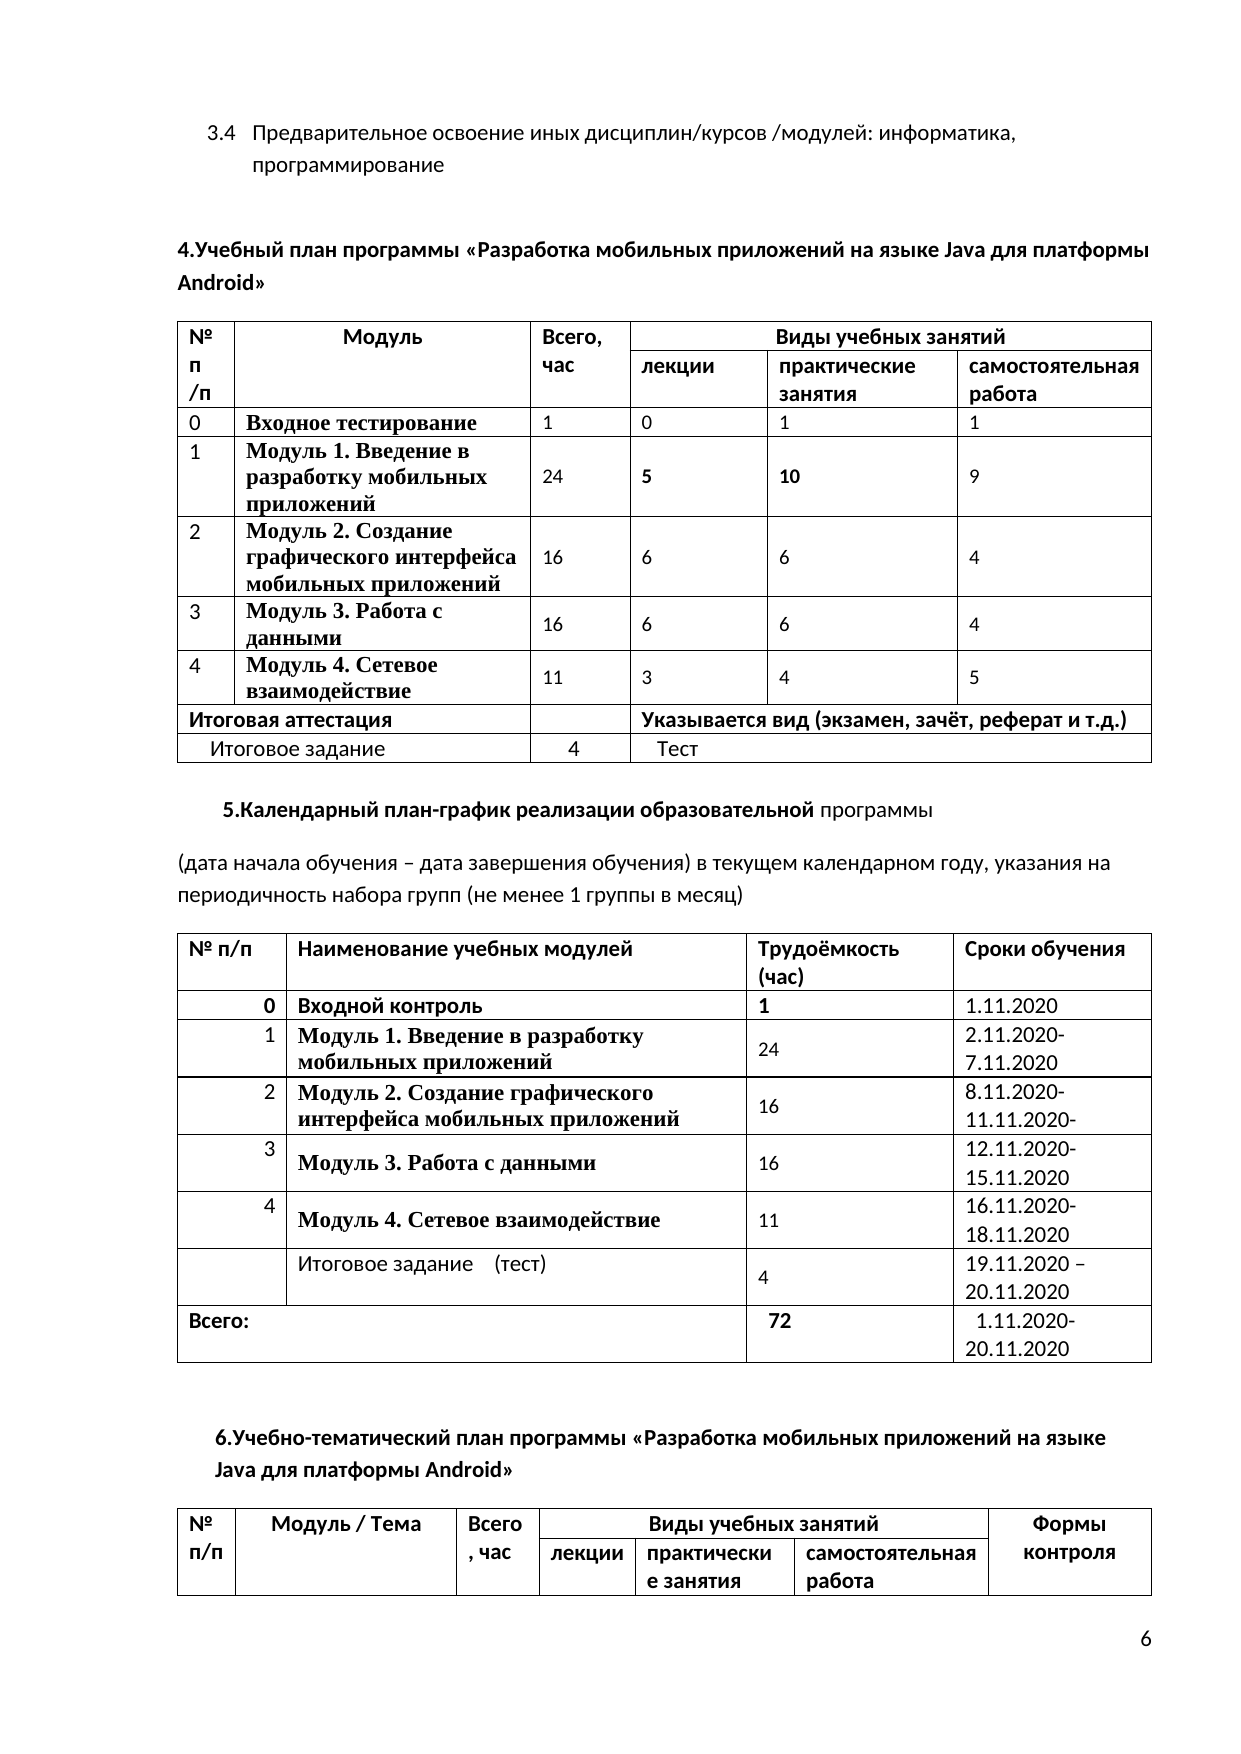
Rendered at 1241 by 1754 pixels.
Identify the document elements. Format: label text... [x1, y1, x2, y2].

table_header Виды учебных занятий [631, 322, 1151, 350]
table_cell 2 [178, 1078, 286, 1133]
table_cell практические занятия [768, 351, 957, 407]
list 6.Учебно-тематический план программы «Разработка мобильных приложений на языке Java для платформы Android» [215, 1423, 1152, 1483]
table_cell 3 [178, 597, 234, 650]
table_cell Тест [631, 734, 1151, 762]
table_cell Входной контроль [287, 991, 746, 1019]
table_cell 0 [178, 991, 286, 1019]
table_header Сроки обучения [954, 934, 1151, 990]
table_cell 24 [531, 437, 630, 516]
table_cell 4 [747, 1249, 953, 1305]
table_cell 16 [747, 1135, 953, 1191]
table_cell 16.11.2020-18.11.2020 [954, 1192, 1151, 1248]
table_cell 9 [958, 437, 1151, 516]
table_cell 6 [631, 517, 767, 596]
table_cell 11 [531, 651, 630, 704]
table_header Модуль / Тема [236, 1509, 456, 1594]
table_cell 10 [768, 437, 957, 516]
table_cell Модуль 1. Введение в разработку мобильных приложений [235, 437, 530, 516]
table_cell Входное тестирование [235, 408, 530, 436]
table_cell 4 [531, 734, 630, 762]
table_cell 4 [958, 517, 1151, 596]
table_cell Модуль 2. Создание графического интерфейса мобильных приложений [235, 517, 530, 596]
table_cell 5 [631, 437, 767, 516]
table_cell 1.11.2020 [954, 991, 1151, 1019]
table_cell [531, 705, 630, 733]
table_cell 1 [747, 991, 953, 1019]
table_cell 6 [768, 597, 957, 650]
table_cell 12.11.2020-15.11.2020 [954, 1135, 1151, 1191]
table_cell 1 [958, 408, 1151, 436]
table_cell 2.11.2020-7.11.2020 [954, 1020, 1151, 1076]
table_cell 16 [747, 1078, 953, 1133]
table_cell 1 [531, 408, 630, 436]
text 4.Учебный план программы «Разработка мобильных приложений на языке Java для платформы Android» [177, 236, 1152, 296]
table_cell 1 [768, 408, 957, 436]
table_header Трудоёмкость (час) [747, 934, 953, 990]
table_cell практические занятия [636, 1539, 794, 1594]
table_cell Итоговая аттестация [178, 705, 530, 733]
table_header № п/п [178, 322, 234, 407]
table_cell Итоговое задание [178, 734, 530, 762]
table_cell 6 [768, 517, 957, 596]
table_cell Модуль 1. Введение в разработку мобильных приложений [287, 1020, 746, 1076]
table_header Наименование учебных модулей [287, 934, 746, 990]
table_cell 4 [178, 1192, 286, 1248]
table_header № п/п [178, 1509, 235, 1594]
table_cell 3 [178, 1135, 286, 1191]
table_cell Модуль 3. Работа с данными [235, 597, 530, 650]
table_header Формы контроля [989, 1509, 1151, 1594]
table_cell 8.11.2020-11.11.2020- [954, 1078, 1151, 1133]
table_cell самостоятельная работа [958, 351, 1151, 407]
table_cell самостоятельная работа [795, 1539, 988, 1594]
table_header Всего, час [457, 1509, 539, 1594]
table_cell 6 [631, 597, 767, 650]
table_cell 4 [958, 597, 1151, 650]
list 5.Календарный план-график реализации образовательной программы [222, 795, 1152, 823]
table_cell [178, 1249, 286, 1305]
table_cell 19.11.2020 – 20.11.2020 [954, 1249, 1151, 1305]
table_cell 24 [747, 1020, 953, 1076]
table_header Виды учебных занятий [540, 1509, 988, 1537]
table_header Модуль [235, 322, 530, 407]
table_cell 2 [178, 517, 234, 596]
table_cell Итоговое задание (тест) [287, 1249, 746, 1305]
table_cell Модуль 3. Работа с данными [287, 1135, 746, 1191]
table_cell 1 [178, 437, 234, 516]
table_cell Всего: [178, 1306, 746, 1362]
table_cell 0 [178, 408, 234, 436]
table_cell Модуль 4. Сетевое взаимодействие [287, 1192, 746, 1248]
table_cell 11 [747, 1192, 953, 1248]
table_cell 16 [531, 597, 630, 650]
table_header Всего, час [531, 322, 630, 407]
table_cell 0 [631, 408, 767, 436]
table_cell 4 [178, 651, 234, 704]
table_cell лекции [631, 351, 767, 407]
table_cell 72 [747, 1306, 953, 1362]
table_cell лекции [540, 1539, 635, 1594]
text (дата начала обучения – дата завершения обучения) в текущем календарном году, указания на периодичность набора групп (не менее 1 группы в месяц) [177, 848, 1152, 908]
table_cell Модуль 4. Сетевое взаимодействие [235, 651, 530, 704]
table_cell Указывается вид (экзамен, зачёт, реферат и т.д.) [631, 705, 1151, 733]
table_cell 16 [531, 517, 630, 596]
list Предварительное освоение иных дисциплин/курсов /модулей: информатика, программирование [207, 118, 1152, 178]
table_header № п/п [178, 934, 286, 990]
table_cell 5 [958, 651, 1151, 704]
table_cell 1.11.2020-20.11.2020 [954, 1306, 1151, 1362]
table_cell 3 [631, 651, 767, 704]
table_cell 4 [768, 651, 957, 704]
table_cell Модуль 2. Создание графического интерфейса мобильных приложений [287, 1078, 746, 1133]
table_cell 1 [178, 1020, 286, 1076]
